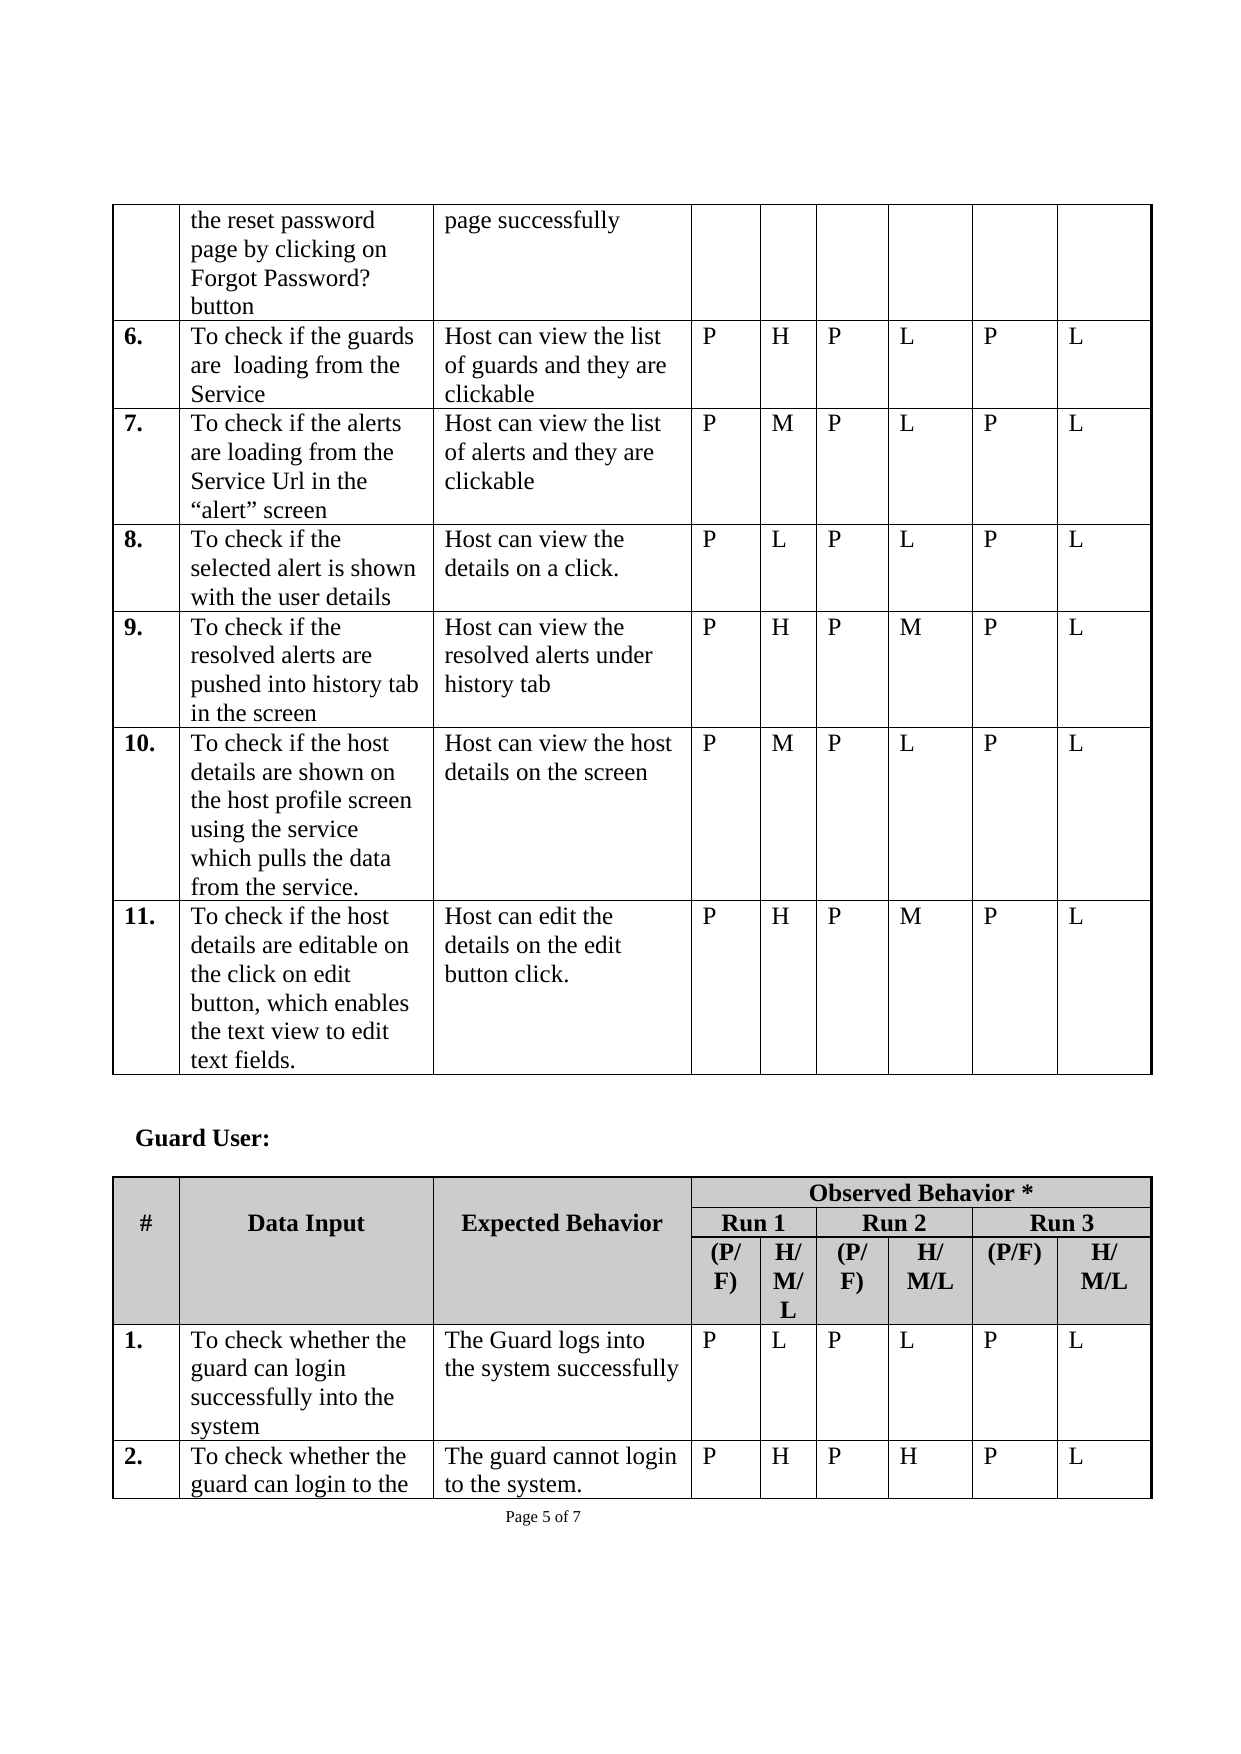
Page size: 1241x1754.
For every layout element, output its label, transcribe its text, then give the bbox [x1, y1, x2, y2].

table_cell [114, 205, 179, 320]
table_cell Host can edit the details on the edit button click. [434, 901, 691, 1074]
table_cell L [889, 1325, 972, 1440]
table_cell H/M/L [1058, 1238, 1150, 1324]
table_cell L [889, 321, 972, 407]
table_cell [180, 1441, 433, 1498]
table_cell Run 1 [692, 1208, 816, 1236]
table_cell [180, 205, 433, 320]
table_cell [114, 525, 179, 611]
table_cell L [889, 525, 972, 611]
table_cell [434, 1441, 691, 1498]
table_cell P [817, 612, 888, 727]
table_cell H [761, 321, 816, 407]
table_cell Host can view the details on a click. [434, 525, 691, 611]
table_cell [114, 612, 179, 727]
table_cell P [817, 409, 888, 523]
table_cell Data Input [180, 1207, 433, 1236]
table_cell P [692, 612, 760, 727]
table_cell To check if the host details are editable on the click on edit button, which enables the text view to edit text fields. [180, 901, 433, 1074]
table_cell P [692, 205, 760, 320]
table_cell [434, 1236, 691, 1324]
table_cell [114, 728, 179, 900]
table_cell L [1058, 321, 1150, 407]
table_cell P [973, 321, 1057, 407]
table_cell L [889, 409, 972, 523]
table_cell M [889, 612, 972, 727]
table_cell Host can view the resolved alerts under history tab [434, 612, 691, 727]
table_cell (P/F) [817, 1238, 888, 1324]
table_cell L [1058, 728, 1150, 900]
table_cell [114, 1441, 179, 1498]
table_cell P [973, 612, 1057, 727]
table_cell L [1058, 1441, 1150, 1498]
table_cell P [692, 409, 760, 523]
table_header [114, 1178, 179, 1207]
table_cell M [761, 205, 816, 320]
table_cell P [817, 901, 888, 1074]
table_cell P [817, 728, 888, 900]
table_cell L [1058, 409, 1150, 523]
table_cell To check if the guards are loading from the Service [180, 321, 433, 407]
table_cell M [889, 901, 972, 1074]
text Guard User: [135, 1123, 1120, 1152]
table_cell H [761, 612, 816, 727]
table_cell P [817, 1441, 888, 1498]
table_cell Run 2 [817, 1208, 972, 1236]
table_cell [114, 409, 179, 523]
table_cell M [761, 728, 816, 900]
table_cell P [692, 525, 760, 611]
table_cell L [761, 525, 816, 611]
table_cell L [1058, 525, 1150, 611]
table_cell P [692, 321, 760, 407]
table_cell P [692, 1441, 760, 1498]
table_cell # [114, 1207, 179, 1236]
table_cell P [973, 525, 1057, 611]
table_cell M [761, 409, 816, 523]
table_cell P [973, 1441, 1057, 1498]
table_cell P [817, 525, 888, 611]
table_cell To check if the host details are shown on the host profile screen using the service which pulls the data from the service. [180, 728, 433, 900]
table_header Observed Behavior * [692, 1178, 1150, 1207]
table_cell The Guard logs into the system successfully [434, 1325, 691, 1440]
table_cell P [973, 728, 1057, 900]
table_cell Expected Behavior [434, 1207, 691, 1236]
table_cell P [973, 409, 1057, 523]
table_cell P [692, 1325, 760, 1440]
table_cell Host can view the list of guards and they are clickable [434, 321, 691, 407]
table_cell To check whether the guard can login successfully into the system [180, 1325, 433, 1440]
table_cell H/M/L [889, 1238, 972, 1324]
table_cell M [889, 205, 972, 320]
table_cell P [817, 1325, 888, 1440]
table_cell Run 3 [973, 1208, 1150, 1236]
table_cell P [973, 901, 1057, 1074]
table_cell L [1058, 901, 1150, 1074]
table_header [434, 1178, 691, 1207]
table_cell [114, 1236, 179, 1324]
table_cell L [889, 728, 972, 900]
table_cell P [817, 321, 888, 407]
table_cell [434, 205, 691, 320]
table_cell H [761, 1441, 816, 1498]
table_cell Host can view the list of alerts and they are clickable [434, 409, 691, 523]
table_cell P [817, 205, 888, 320]
table_cell L [1058, 205, 1150, 320]
table_cell To check if the resolved alerts are pushed into history tab in the screen [180, 612, 433, 727]
table_cell (P/F) [973, 1238, 1057, 1324]
table_cell [114, 1325, 179, 1440]
table_cell L [1058, 1325, 1150, 1440]
table_cell P [692, 728, 760, 900]
table_cell To check if the selected alert is shown with the user details [180, 525, 433, 611]
table_cell H [889, 1441, 972, 1498]
table_cell [114, 321, 179, 407]
table_cell L [1058, 612, 1150, 727]
table_cell L [761, 1325, 816, 1440]
table_cell H/M/L [761, 1238, 816, 1324]
table_cell Host can view the host details on the screen [434, 728, 691, 900]
table_header [180, 1178, 433, 1207]
table_cell P [692, 901, 760, 1074]
table_cell To check if the alerts are loading from the Service Url in the “alert” screen [180, 409, 433, 523]
table_cell [180, 1236, 433, 1324]
table_cell PP [973, 205, 1057, 320]
table_cell (P/F) [692, 1238, 760, 1324]
table_cell H [761, 901, 816, 1074]
table_cell [114, 901, 179, 1074]
table_cell P [973, 1325, 1057, 1440]
